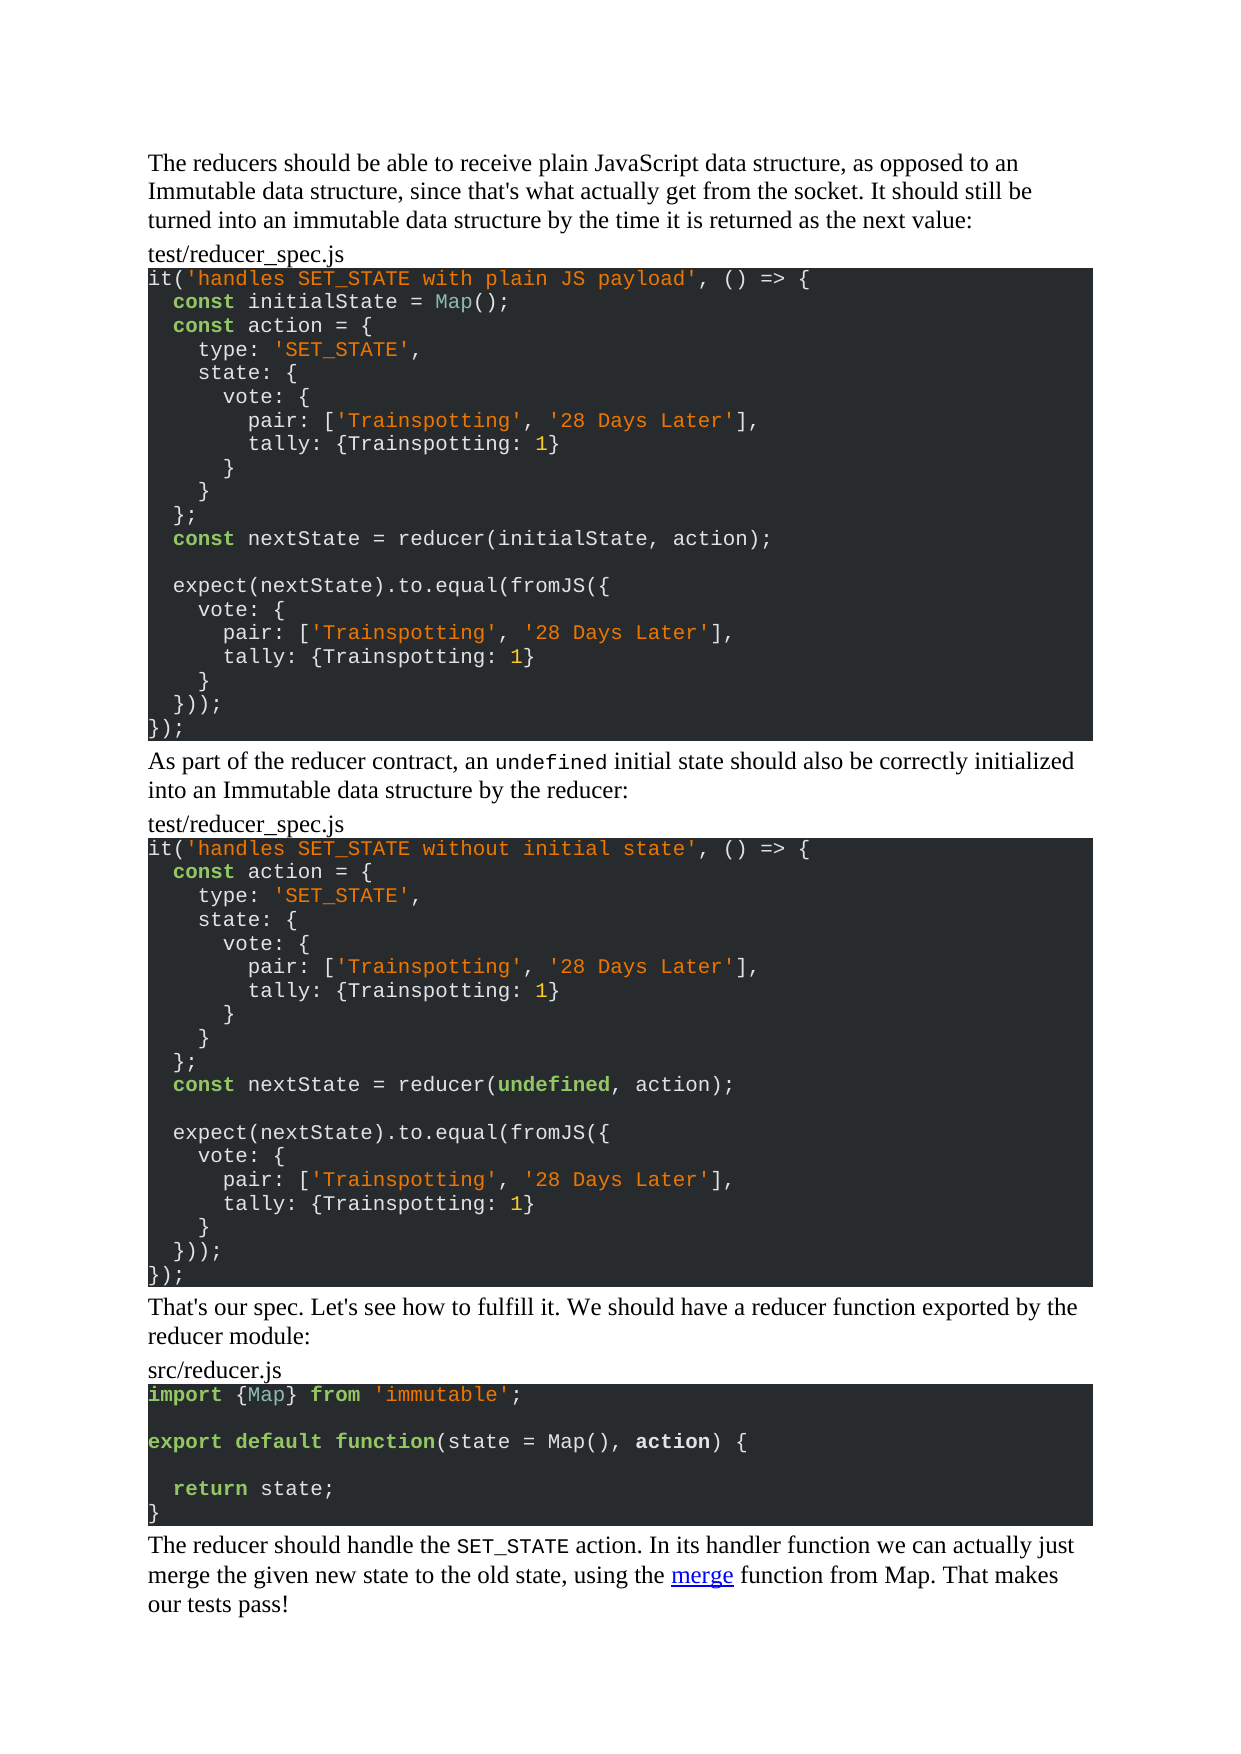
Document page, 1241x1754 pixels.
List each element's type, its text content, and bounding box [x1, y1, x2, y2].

text }; [148, 1051, 1093, 1074]
text }); [148, 1263, 1093, 1287]
text state: { [148, 362, 1093, 386]
text tally: {Trainspotting: 1} [148, 980, 1093, 1003]
text const action = { [148, 315, 1093, 339]
text } [148, 457, 1093, 481]
text } [148, 1003, 1093, 1027]
text const nextState = reducer(initialState, action); [148, 528, 1093, 551]
text pair: ['Trainspotting', '28 Days Later'], [148, 1169, 1093, 1193]
text tally: {Trainspotting: 1} [148, 1193, 1093, 1216]
text The reducer should handle the SET_STATE action. In its handler function we can actually just merge the given new state to the old state, using the merge function from Map. That makes our tests pass! [148, 1531, 1093, 1618]
text const nextState = reducer(undefined, action); [148, 1074, 1093, 1098]
text tally: {Trainspotting: 1} [148, 433, 1093, 457]
text pair: ['Trainspotting', '28 Days Later'], [148, 956, 1093, 980]
text })); [148, 1240, 1093, 1263]
text const action = { [148, 862, 1093, 885]
text vote: { [148, 1145, 1093, 1169]
text src/reducer.js [148, 1355, 1093, 1384]
text vote: { [148, 932, 1093, 956]
text it('handles SET_STATE with plain JS payload', () => { [148, 268, 1093, 291]
text it('handles SET_STATE without initial state', () => { [148, 838, 1093, 862]
text The reducers should be able to receive plain JavaScript data structure, as opposed to an Immutable data structure, since that's what actually get from the socket. It should still be turned into an immutable data structure by the time it is returned as the next value: [148, 148, 1093, 234]
text }; [148, 504, 1093, 528]
text expect(nextState).to.equal(fromJS({ [148, 1122, 1093, 1145]
text tally: {Trainspotting: 1} [148, 646, 1093, 670]
text test/reducer_spec.js [148, 809, 1093, 838]
text const initialState = Map(); [148, 291, 1093, 315]
text pair: ['Trainspotting', '28 Days Later'], [148, 622, 1093, 646]
text return state; [148, 1478, 1093, 1502]
text } [148, 481, 1093, 504]
text expect(nextState).to.equal(fromJS({ [148, 575, 1093, 599]
text type: 'SET_STATE', [148, 339, 1093, 362]
text } [148, 670, 1093, 693]
text } [148, 1027, 1093, 1051]
text vote: { [148, 386, 1093, 409]
text state: { [148, 909, 1093, 932]
text } [148, 1216, 1093, 1240]
text That's our spec. Let's see how to fulfill it. We should have a reducer function exported by the reducer module: [148, 1292, 1093, 1350]
text export default function(state = Map(), action) { [148, 1431, 1093, 1454]
text type: 'SET_STATE', [148, 885, 1093, 909]
text })); [148, 693, 1093, 717]
text vote: { [148, 599, 1093, 622]
text test/reducer_spec.js [148, 239, 1093, 268]
text }); [148, 717, 1093, 741]
text import {Map} from 'immutable'; [148, 1384, 1093, 1407]
text } [148, 1502, 1093, 1526]
text As part of the reducer contract, an undefined initial state should also be correctly initialized into an Immutable data structure by the reducer: [148, 746, 1093, 804]
text pair: ['Trainspotting', '28 Days Later'], [148, 409, 1093, 433]
